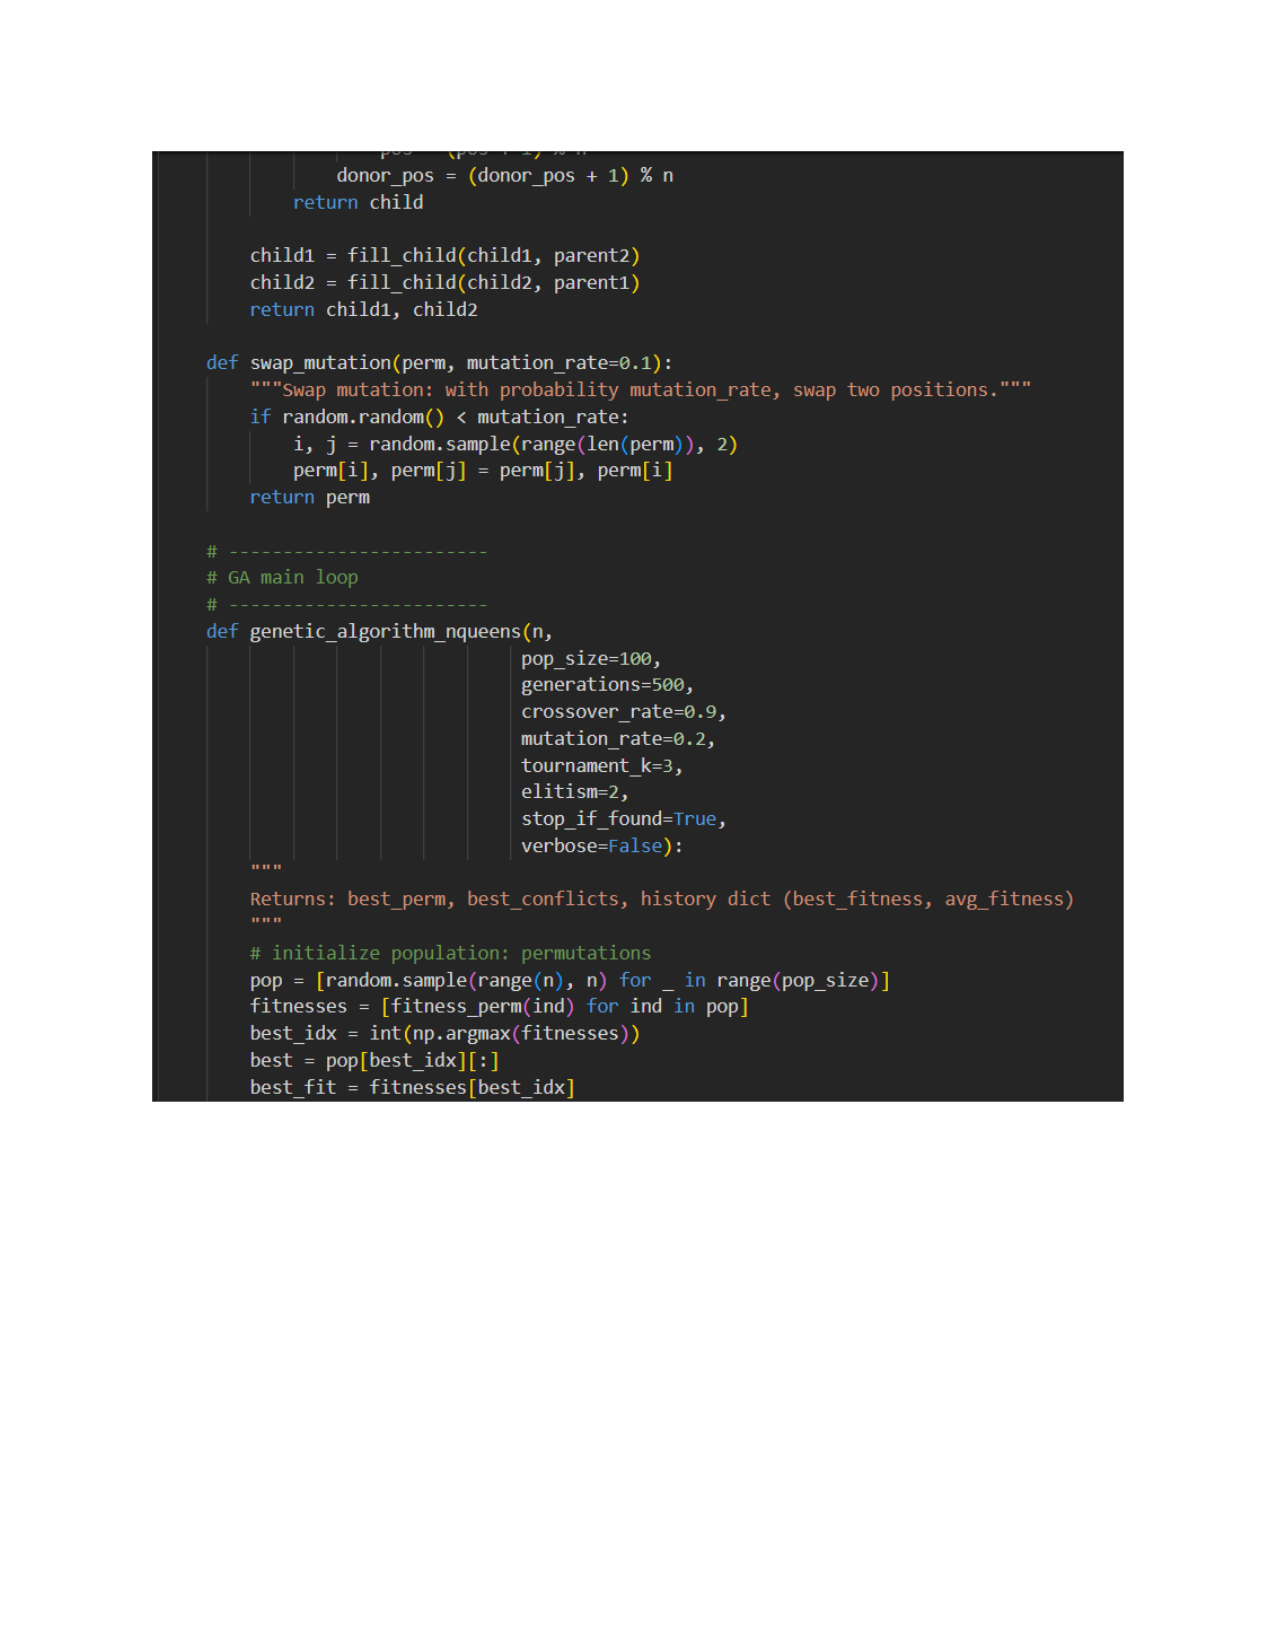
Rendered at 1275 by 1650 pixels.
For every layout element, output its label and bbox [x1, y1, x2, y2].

picture [150, 150, 1125, 1104]
